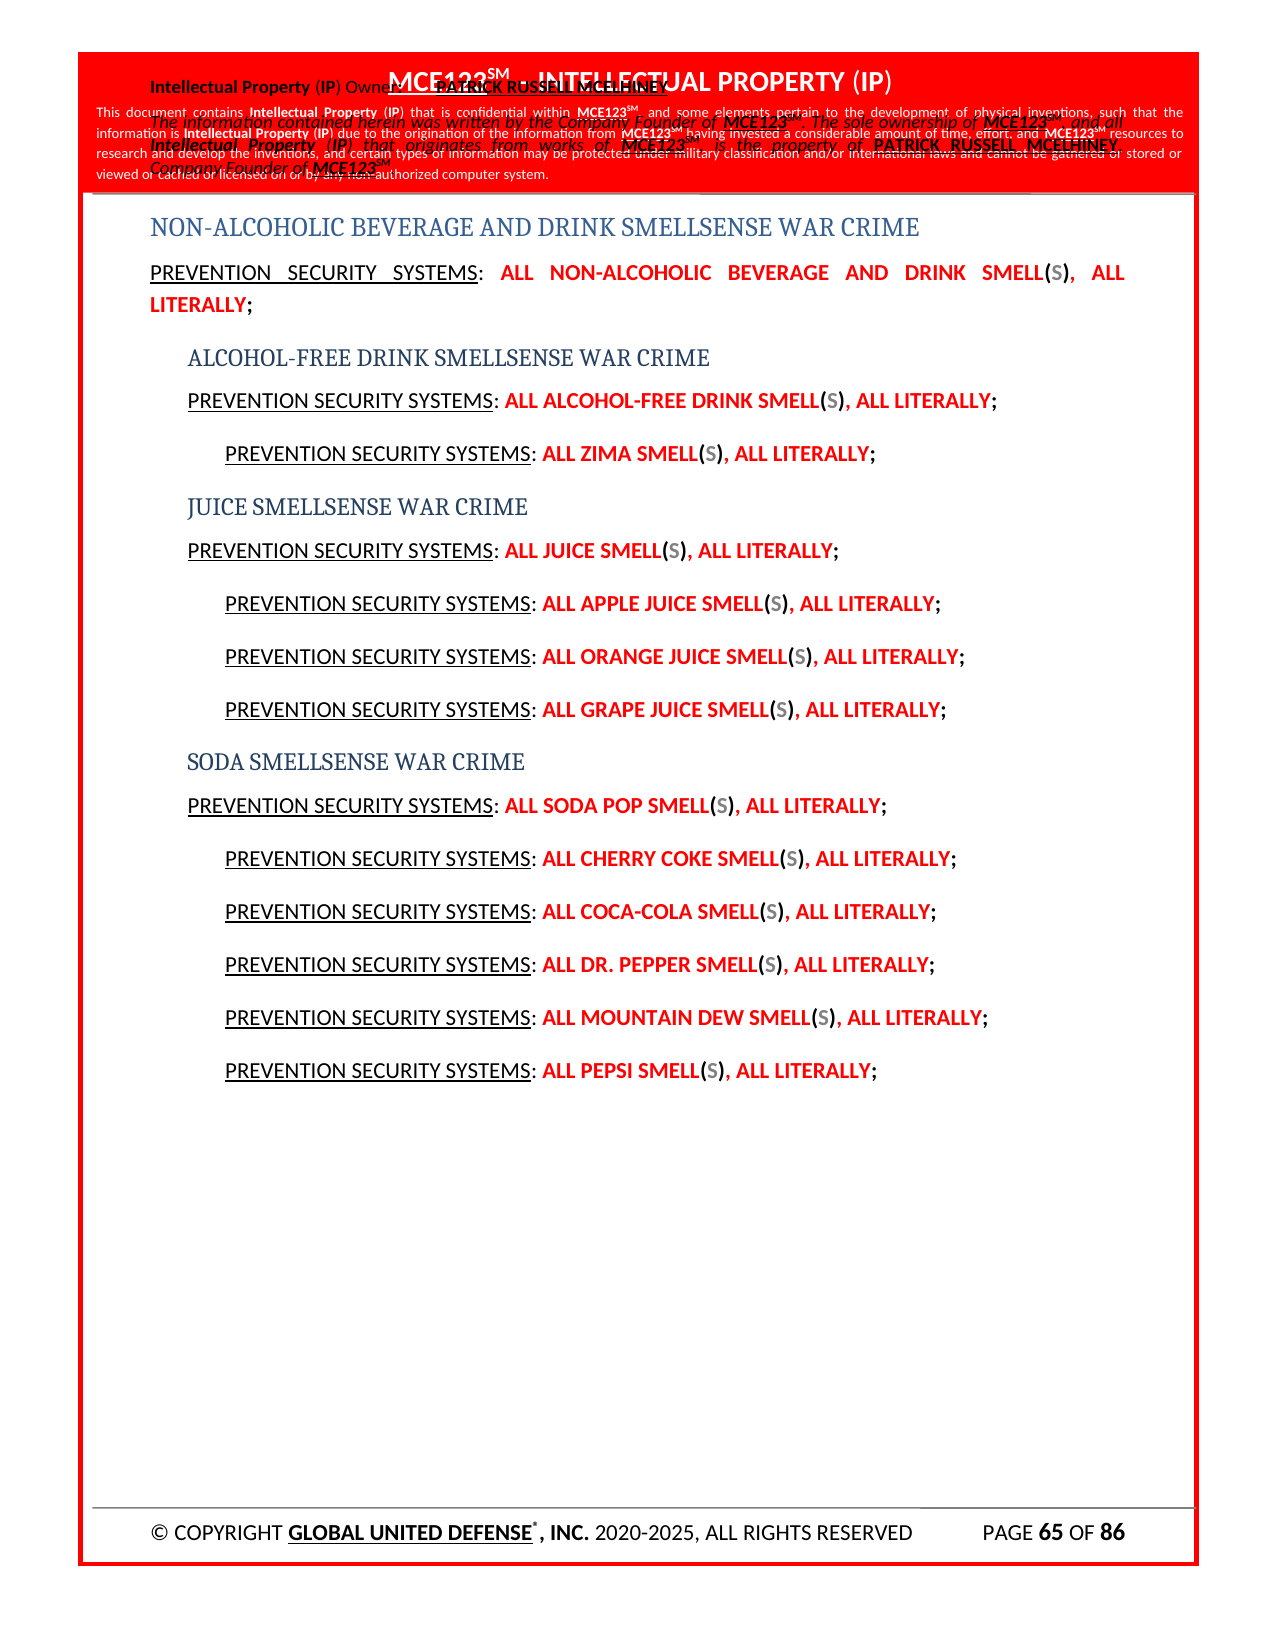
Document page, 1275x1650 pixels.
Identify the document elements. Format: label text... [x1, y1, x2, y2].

text PREVENTION SECURITY SYSTEMS: ALL CHERRY COKE SMELL(S), ALL LITERALLY; [225, 844, 1125, 872]
text PREVENTION SECURITY SYSTEMS: ALL ALCOHOL-FREE DRINK SMELL(S), ALL LITERALLY; [187, 387, 1125, 414]
text PREVENTION SECURITY SYSTEMS: ALL ORANGE JUICE SMELL(S), ALL LITERALLY; [225, 642, 1125, 670]
subtitle ALCOHOL-FREE DRINK SMELLSENSE WAR CRIME [187, 343, 1125, 372]
text PREVENTION SECURITY SYSTEMS: ALL SODA POP SMELL(S), ALL LITERALLY; [187, 791, 1125, 819]
text PREVENTION SECURITY SYSTEMS: ALL ZIMA SMELL(S), ALL LITERALLY; [225, 439, 1125, 468]
text PREVENTION SECURITY SYSTEMS: ALL JUICE SMELL(S), ALL LITERALLY; [187, 536, 1125, 564]
text PREVENTION SECURITY SYSTEMS: ALL DR. PEPPER SMELL(S), ALL LITERALLY; [225, 950, 1125, 978]
subtitle SODA SMELLSENSE WAR CRIME [187, 748, 1125, 777]
text PREVENTION SECURITY SYSTEMS: ALL MOUNTAIN DEW SMELL(S), ALL LITERALLY; [225, 1003, 1125, 1031]
text PREVENTION SECURITY SYSTEMS: ALL COCA-COLA SMELL(S), ALL LITERALLY; [225, 897, 1125, 925]
subtitle NON-ALCOHOLIC BEVERAGE AND DRINK SMELLSENSE WAR CRIME [150, 212, 1125, 243]
text PREVENTION SECURITY SYSTEMS: ALL GRAPE JUICE SMELL(S), ALL LITERALLY; [225, 695, 1125, 723]
subtitle JUICE SMELLSENSE WAR CRIME [187, 493, 1125, 521]
text PREVENTION SECURITY SYSTEMS: ALL PEPSI SMELL(S), ALL LITERALLY; [225, 1056, 1125, 1084]
text PREVENTION SECURITY SYSTEMS: ALL NON-ALCOHOLIC BEVERAGE AND DRINK SMELL(S), ALL LITERALLY; [150, 258, 1125, 318]
text PREVENTION SECURITY SYSTEMS: ALL APPLE JUICE SMELL(S), ALL LITERALLY; [225, 589, 1125, 617]
